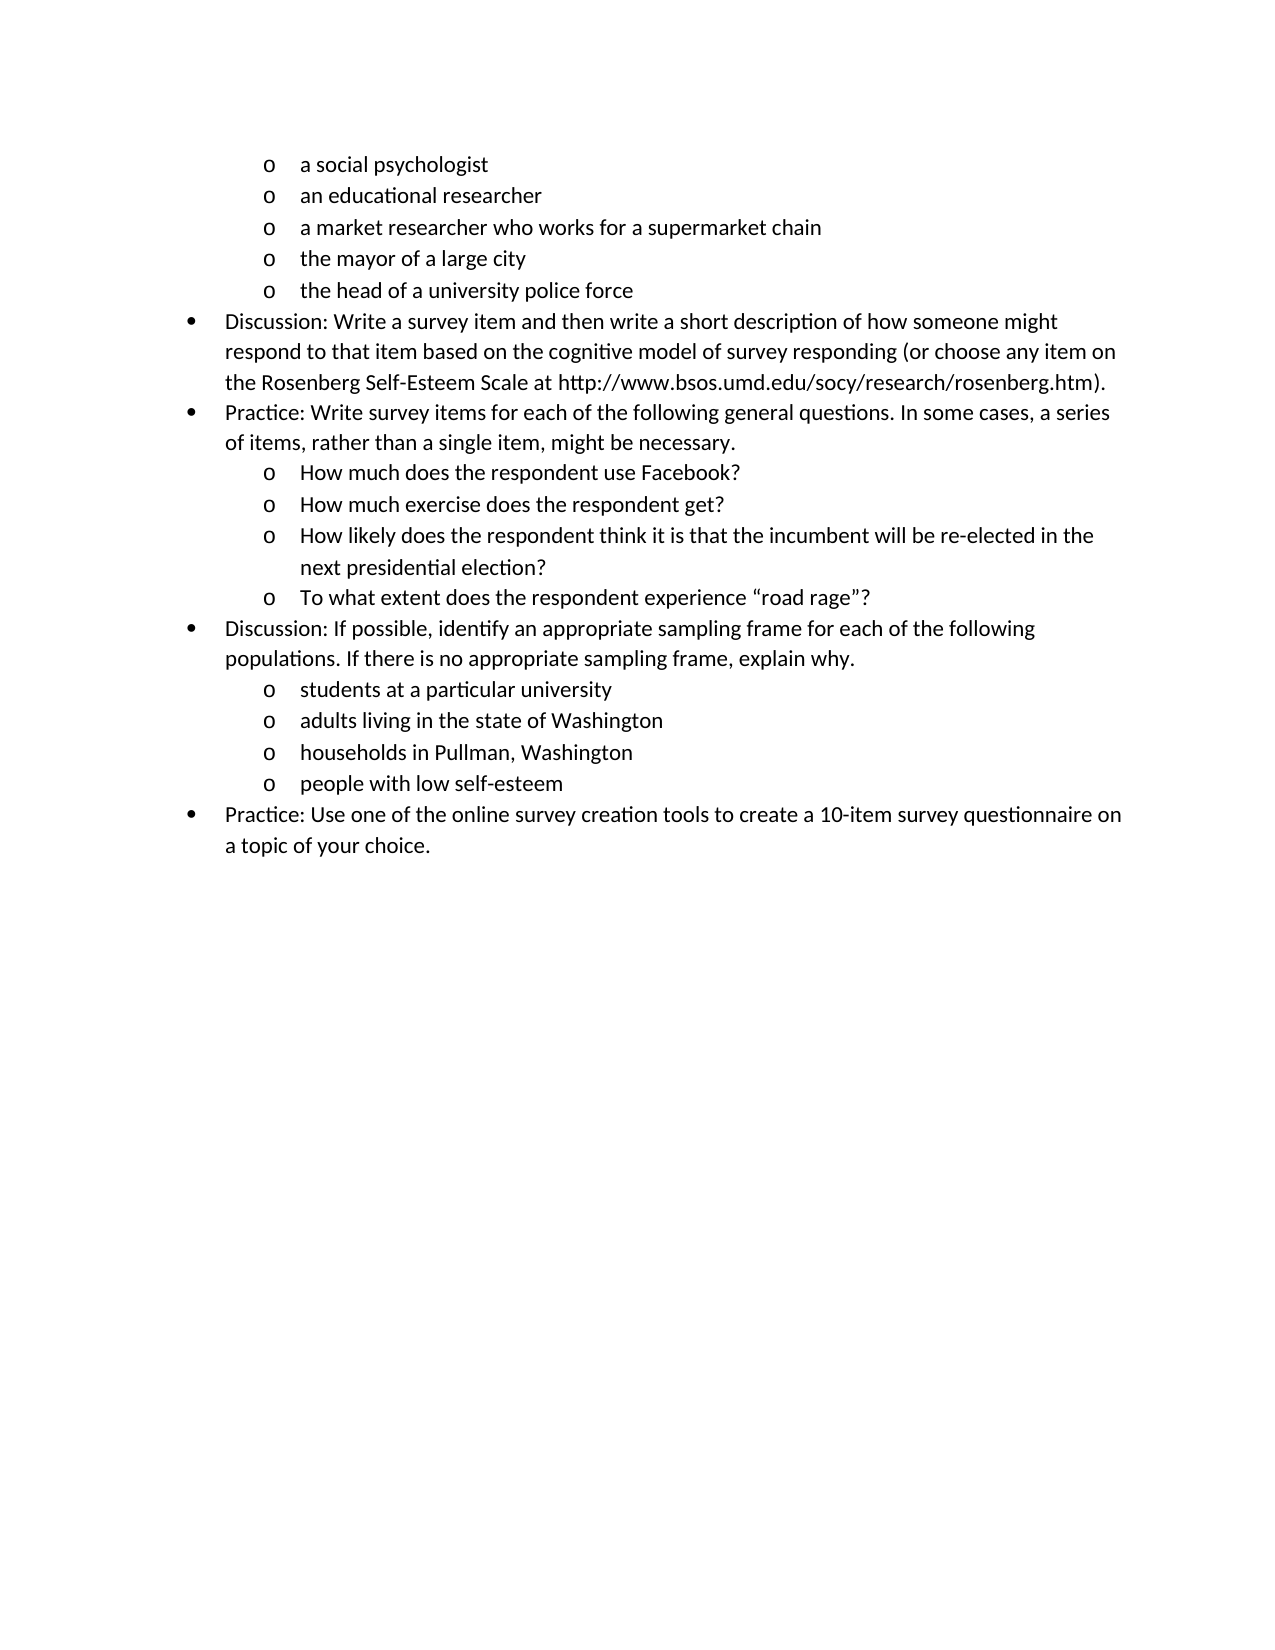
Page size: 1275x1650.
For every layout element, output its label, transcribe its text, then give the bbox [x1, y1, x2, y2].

list a market researcher who works for a supermarket chain [262, 213, 1125, 242]
list households in Pullman, Washington [262, 738, 1125, 767]
list How likely does the respondent think it is that the incumbent will be re-elected in the next presidential election? [262, 521, 1125, 581]
list a social psychologist [262, 150, 1125, 179]
list Practice: Write survey items for each of the following general questions. In some cases, a series of items, rather than a single item, might be necessary. [187, 398, 1125, 456]
list Practice: Use one of the online survey creation tools to create a 10-item survey questionnaire on a topic of your choice. [187, 801, 1125, 859]
list the head of a university police force [262, 276, 1125, 305]
list To what extent does the respondent experience “road rage”? [262, 583, 1125, 612]
list the mayor of a large city [262, 244, 1125, 273]
list Discussion: If possible, identify an appropriate sampling frame for each of the following populations. If there is no appropriate sampling frame, explain why. [187, 614, 1125, 672]
list people with low self-esteem [262, 769, 1125, 798]
list How much does the respondent use Facebook? [262, 458, 1125, 487]
list students at a particular university [262, 675, 1125, 704]
list adults living in the state of Washington [262, 706, 1125, 735]
list an educational researcher [262, 181, 1125, 211]
list How much exercise does the respondent get? [262, 490, 1125, 519]
list Discussion: Write a survey item and then write a short description of how someone might respond to that item based on the cognitive model of survey responding (or choose any item on the Rosenberg Self-Esteem Scale at http://www.bsos.umd.edu/socy/research/rosenberg.htm). [187, 307, 1125, 396]
